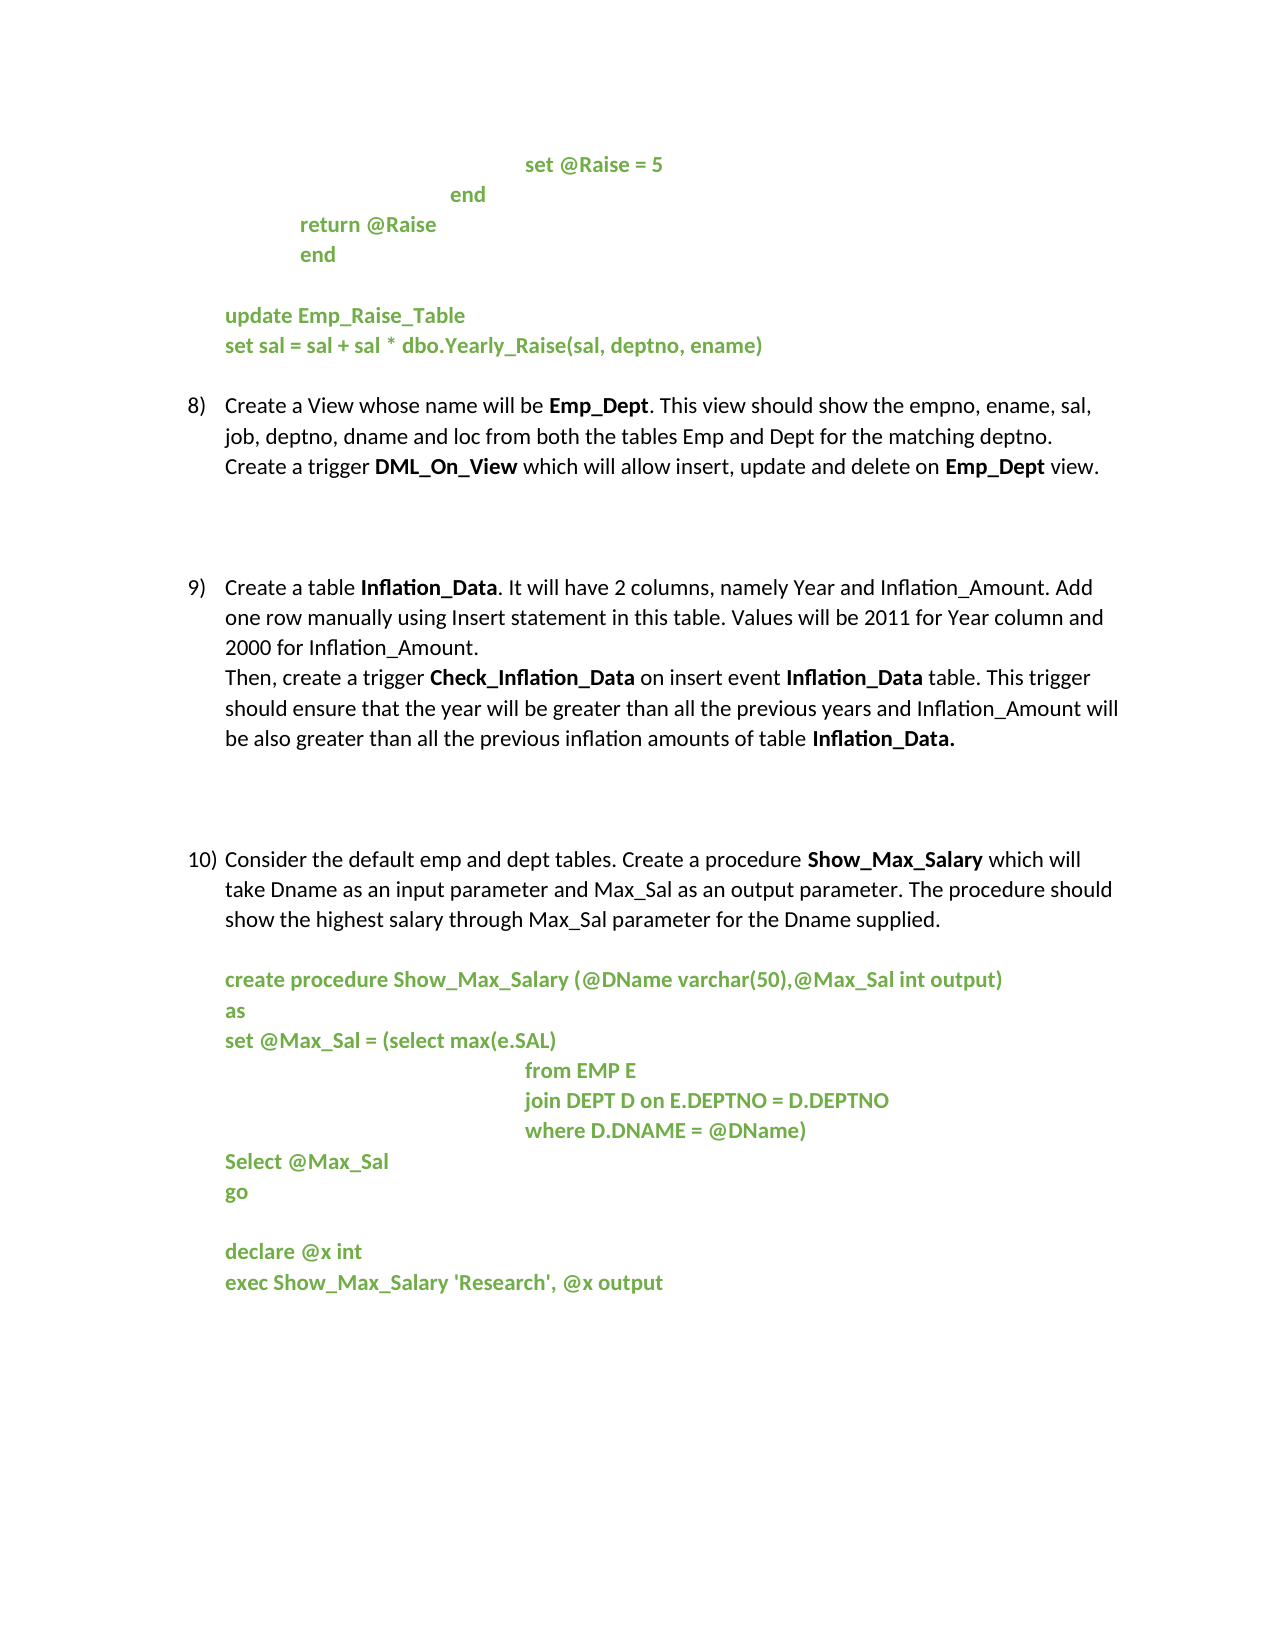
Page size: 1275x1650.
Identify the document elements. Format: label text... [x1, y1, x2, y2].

list from EMP E [225, 1056, 1125, 1084]
list Create a table Inflation_Data. It will have 2 columns, namely Year and Inflation_Amount. Add one row manually using Insert statement in this table. Values will be 2011 for Year column and 2000 for Inflation_Amount. [187, 573, 1125, 661]
list set @Max_Sal = (select max(e.SAL) [225, 1026, 1125, 1054]
list as [225, 996, 1125, 1024]
list declare @x int [225, 1237, 1125, 1266]
list join DEPT D on E.DEPTNO = D.DEPTNO [225, 1086, 1125, 1114]
list Create a trigger DML_On_View which will allow insert, update and delete on Emp_Dept view. [225, 452, 1125, 480]
list set @Raise = 5 [225, 150, 1125, 178]
list Then, create a trigger Check_Inflation_Data on insert event Inflation_Data table. This trigger should ensure that the year will be greater than all the previous years and Inflation_Amount will be also greater than all the previous inflation amounts of table Inflation_Data. [225, 663, 1125, 752]
list exec Show_Max_Salary 'Research', @x output [225, 1268, 1125, 1296]
list Consider the default emp and dept tables. Create a procedure Show_Max_Salary which will take Dname as an input parameter and Max_Sal as an output parameter. The procedure should show the highest salary through Max_Sal parameter for the Dname supplied. [187, 845, 1125, 933]
list set sal = sal + sal * dbo.Yearly_Raise(sal, deptno, ename) [225, 331, 1125, 359]
list return @Raise [225, 210, 1125, 238]
list go [225, 1177, 1125, 1205]
list Select @Max_Sal [225, 1147, 1125, 1175]
list update Emp_Raise_Table [225, 301, 1125, 329]
list end [225, 241, 1125, 269]
list Create a View whose name will be Emp_Dept. This view should show the empno, ename, sal, job, deptno, dname and loc from both the tables Emp and Dept for the matching deptno. [187, 392, 1125, 450]
list end [225, 180, 1125, 208]
list create procedure Show_Max_Salary (@DName varchar(50),@Max_Sal int output) [225, 966, 1125, 994]
list where D.DNAME = @DName) [225, 1117, 1125, 1145]
